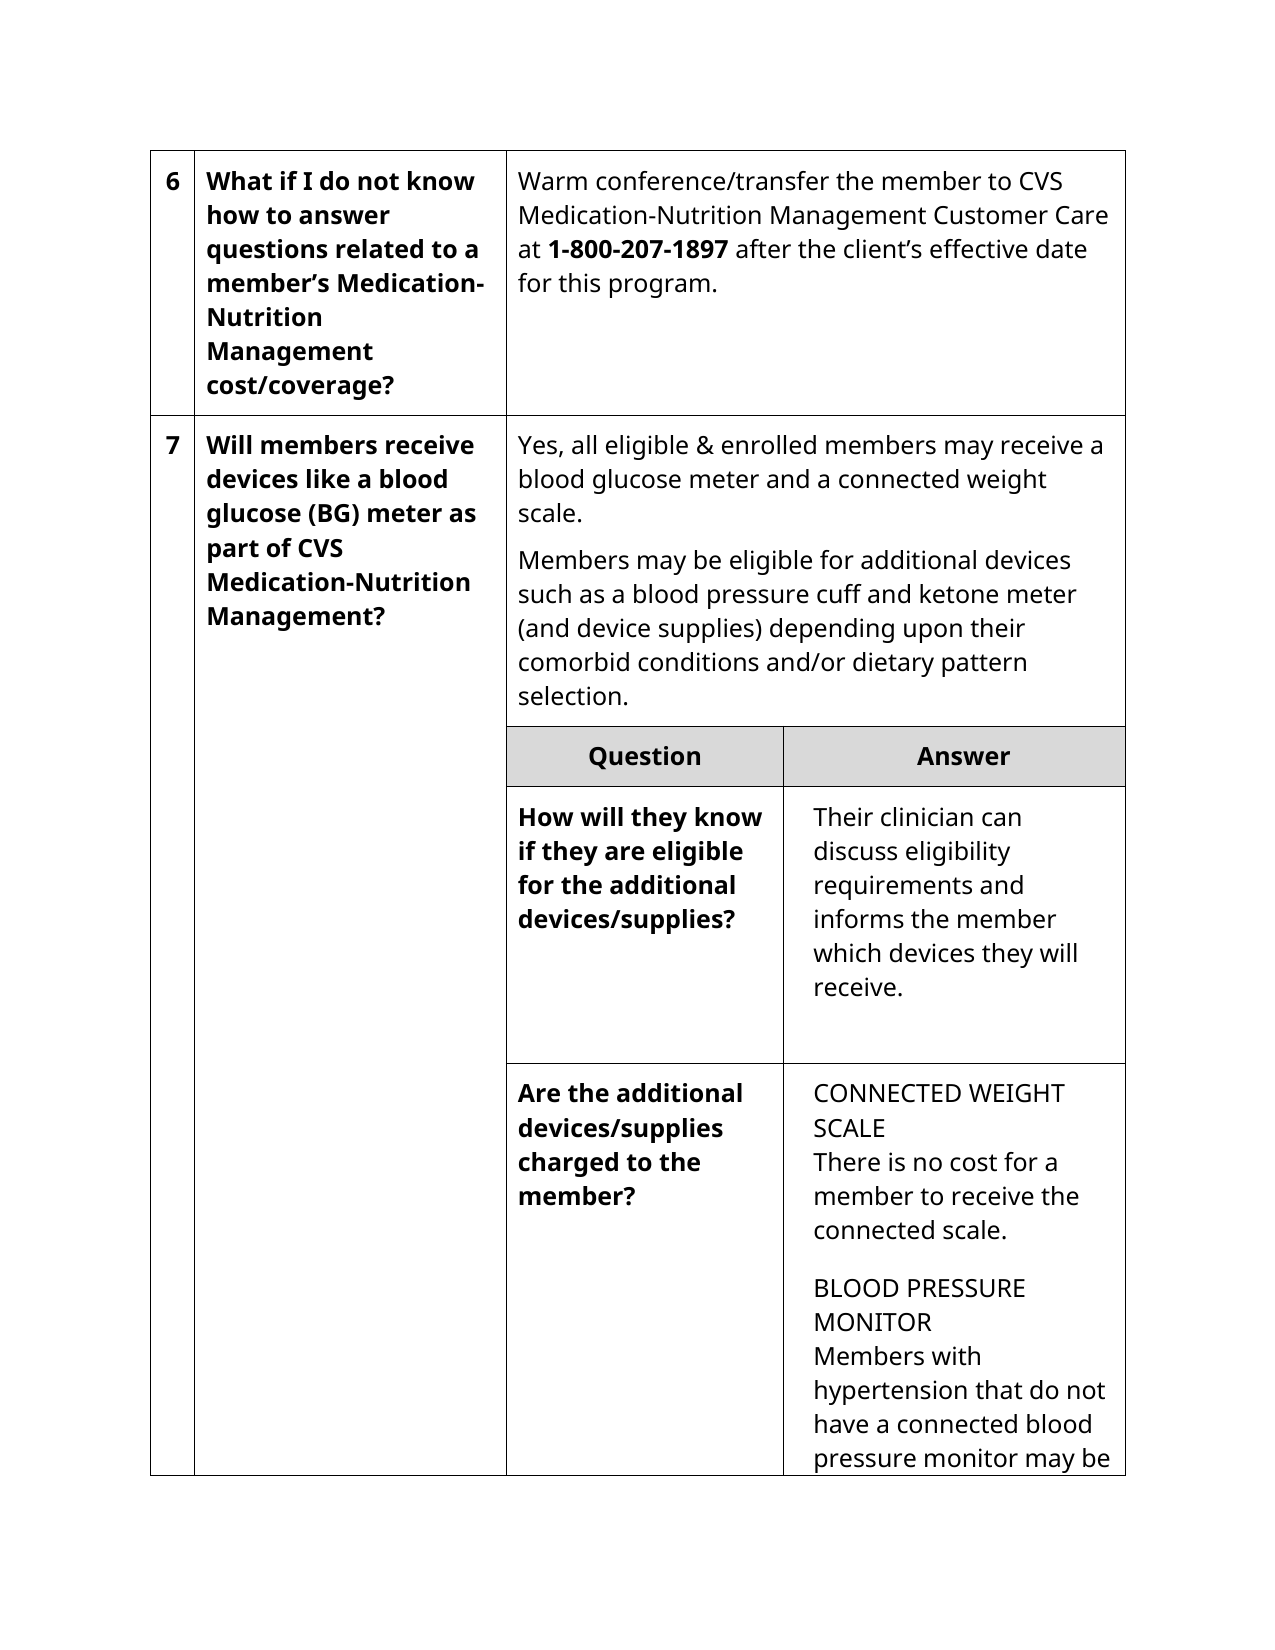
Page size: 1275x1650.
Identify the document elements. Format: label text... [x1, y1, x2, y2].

table_cell 6 [151, 151, 194, 414]
table_cell How will they know if they are eligible for the additional devices/supplies? [507, 787, 783, 1063]
table_cell Yes, all eligible & enrolled members may receive a blood glucose meter and a connected weight scale. Members may be eligible for additional devices such as a blood pressure cuff and ketone meter (and device supplies) depending upon their comorbid conditions and/or dietary pattern selection. [507, 416, 1125, 726]
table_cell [507, 1064, 783, 1475]
table_cell Warm conference/transfer the member to CVS Medication-Nutrition Management Customer Care at 1-800-207-1897 after the client’s effective date for this program. [507, 151, 1125, 414]
table_cell Answer [784, 727, 1125, 786]
table_cell Question [507, 727, 783, 786]
table_cell Will members receive devices like a blood glucose (BG) meter as part of CVS Medication-Nutrition Management? [195, 416, 506, 1475]
table_cell 7 [151, 416, 194, 1475]
table_cell What if I do not know how to answer questions related to a member’s Medication-Nutrition Management cost/coverage? [195, 151, 506, 414]
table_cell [784, 1064, 1125, 1475]
table_cell Their clinician can discuss eligibility requirements and informs the member which devices they will receive. [784, 787, 1125, 1063]
